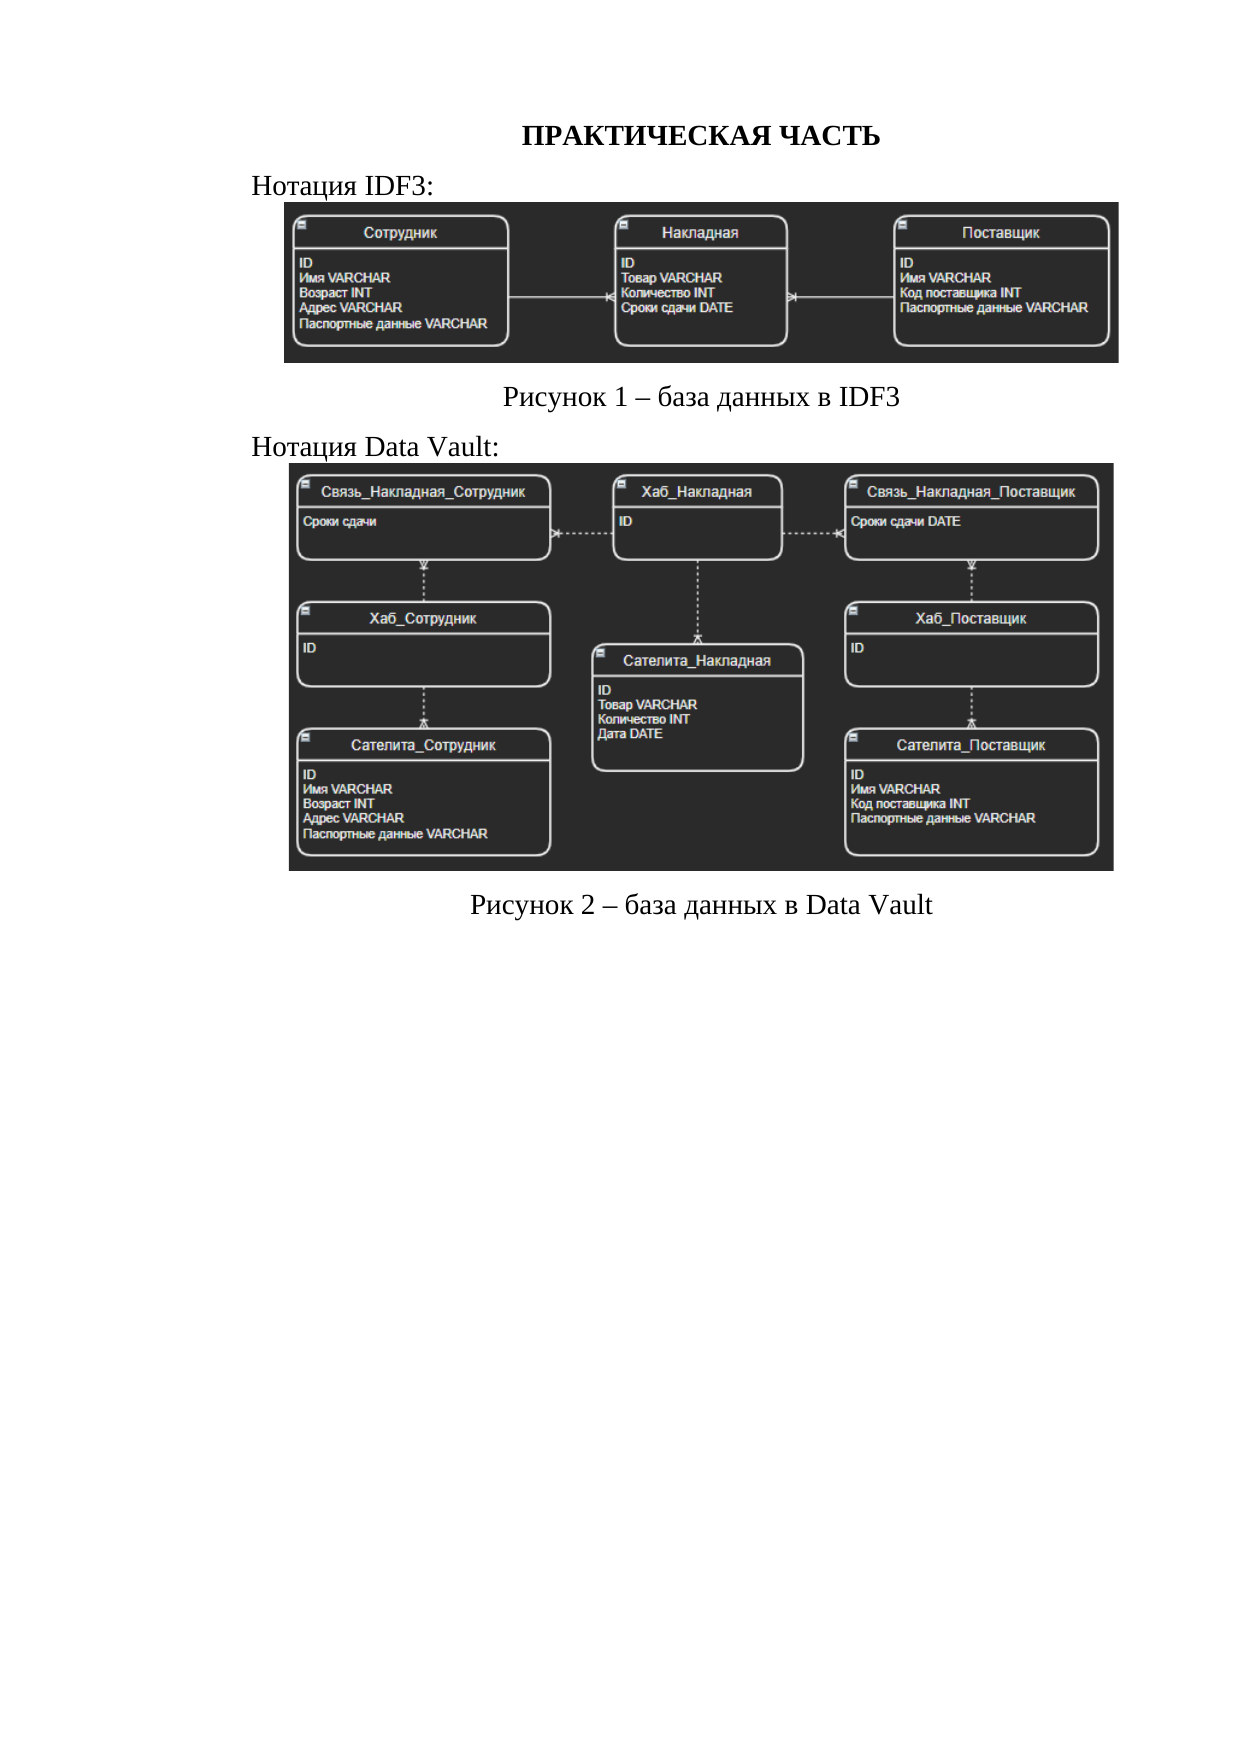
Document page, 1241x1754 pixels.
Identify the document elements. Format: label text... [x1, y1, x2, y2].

subtitle ПРАКТИЧЕСКАЯ ЧАСТЬ [251, 118, 1152, 152]
text Нотация Data Vault: [251, 429, 1152, 463]
text Рисунок 2 – база данных в Data Vault [251, 887, 1152, 921]
picture [288, 463, 1114, 871]
text Нотация IDF3: [251, 168, 1152, 202]
picture [284, 202, 1119, 363]
text Рисунок 1 – база данных в IDF3 [251, 379, 1152, 413]
